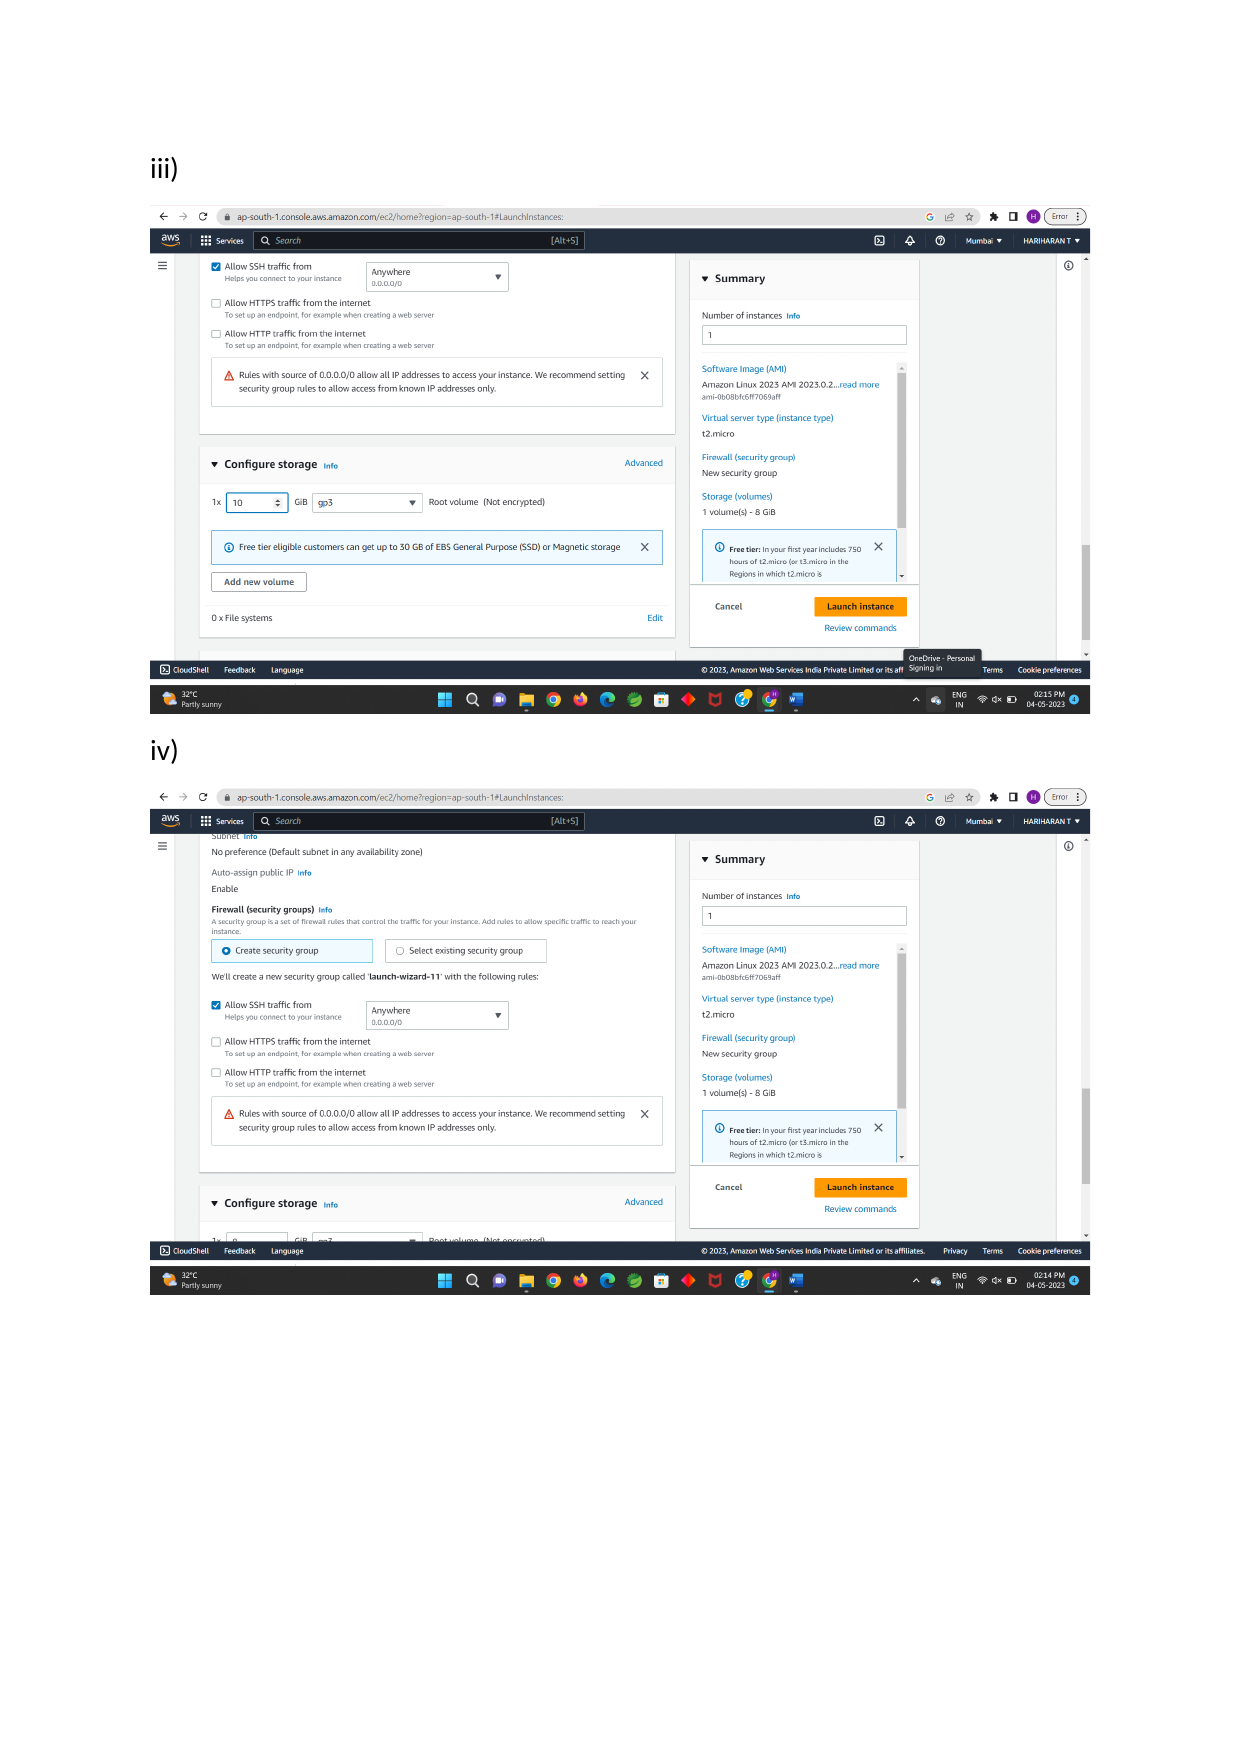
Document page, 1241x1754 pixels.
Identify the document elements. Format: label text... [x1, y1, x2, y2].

picture [150, 205, 1091, 714]
picture [150, 787, 1091, 1295]
text iv) [150, 732, 1090, 768]
text iii) [150, 150, 1090, 186]
